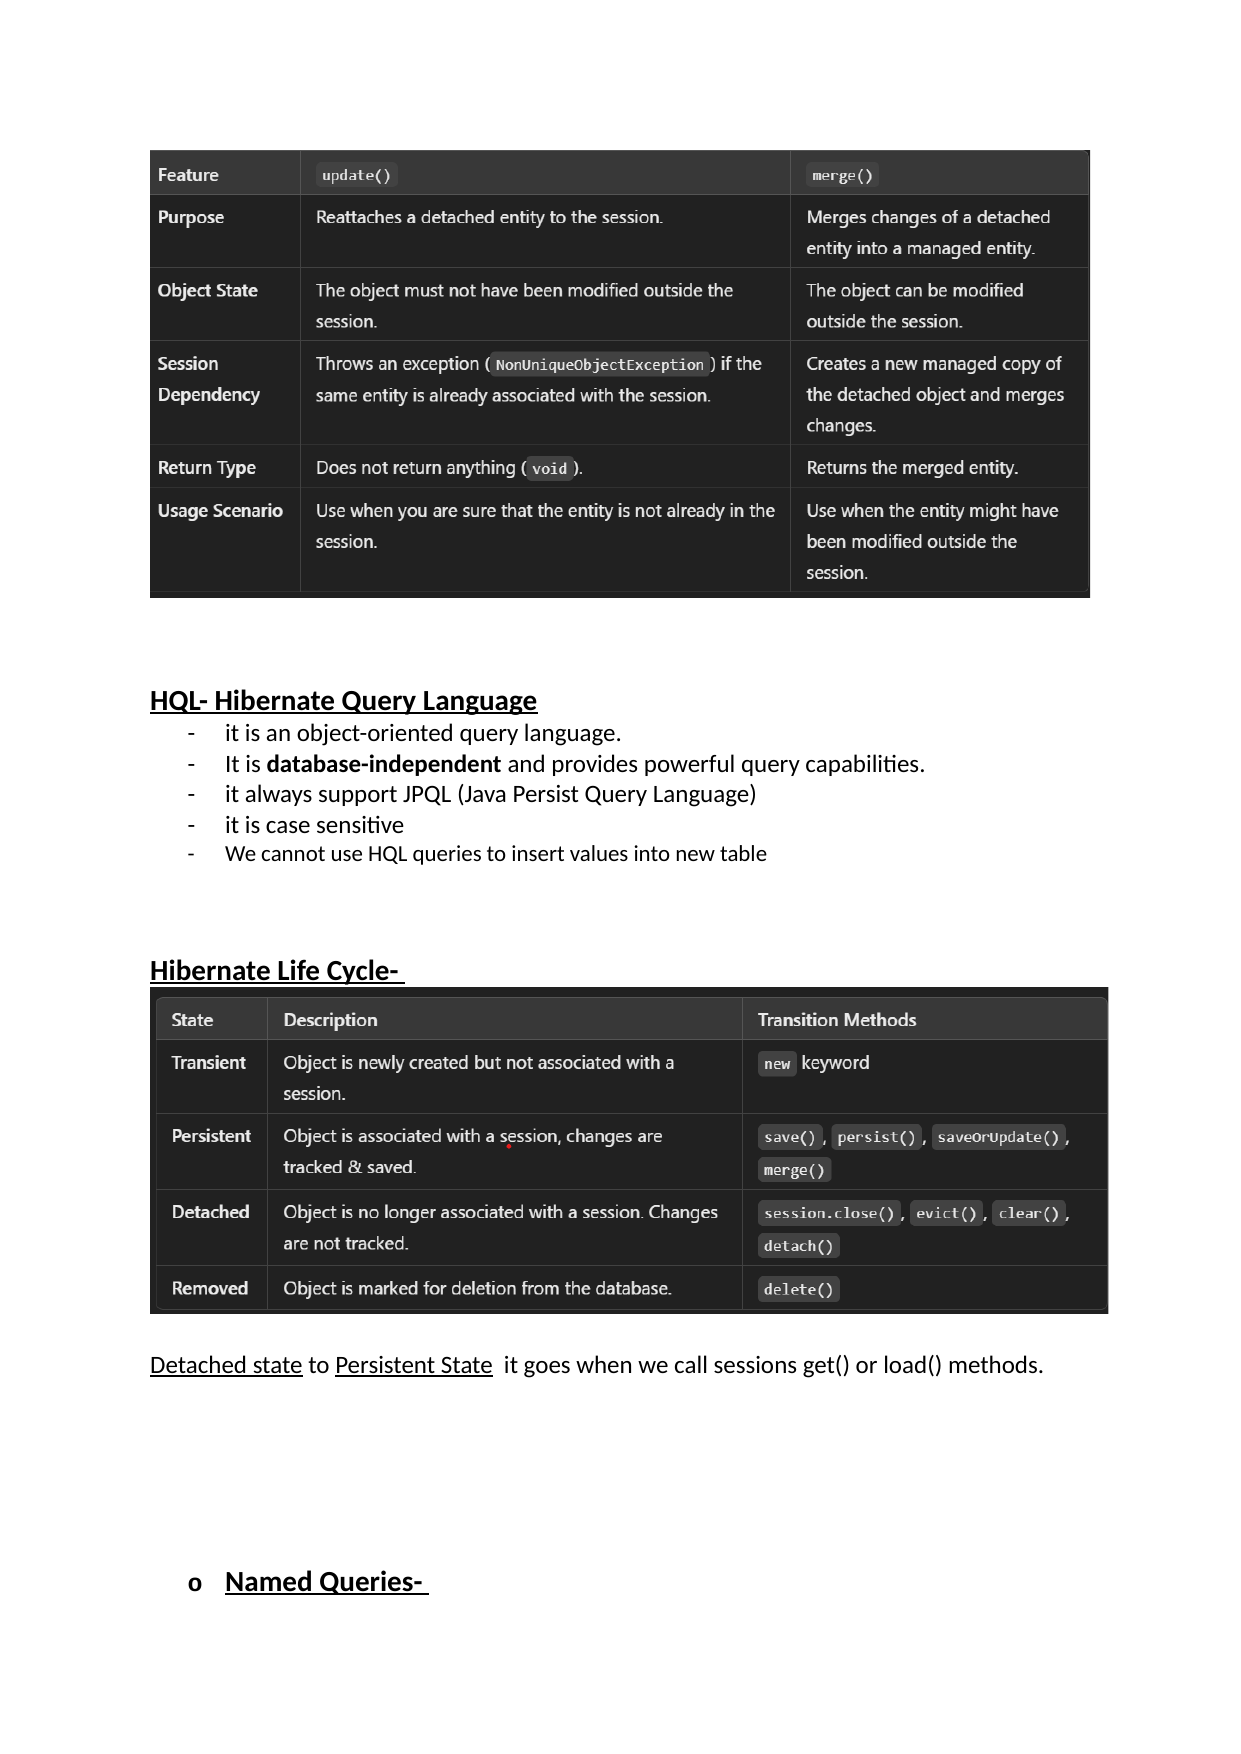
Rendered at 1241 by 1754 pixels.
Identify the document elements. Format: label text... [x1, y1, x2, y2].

list it is case sensitive [187, 809, 1090, 839]
list It is database-independent and provides powerful query capabilities. [187, 748, 1090, 778]
list We cannot use HQL queries to insert values into new table [187, 839, 1090, 868]
list it is an object-oriented query language. [187, 717, 1090, 748]
list it always support JPQL (Java Persist Query Language) [187, 778, 1090, 809]
text Detached state to Persistent State it goes when we call sessions get() or load() methods. [150, 1349, 1090, 1379]
list Named Queries- [187, 1563, 1090, 1598]
picture [150, 987, 1109, 1314]
text HQL- Hibernate Query Language [150, 682, 1090, 717]
picture [150, 150, 1091, 598]
text Hibernate Life Cycle- [150, 952, 1090, 987]
